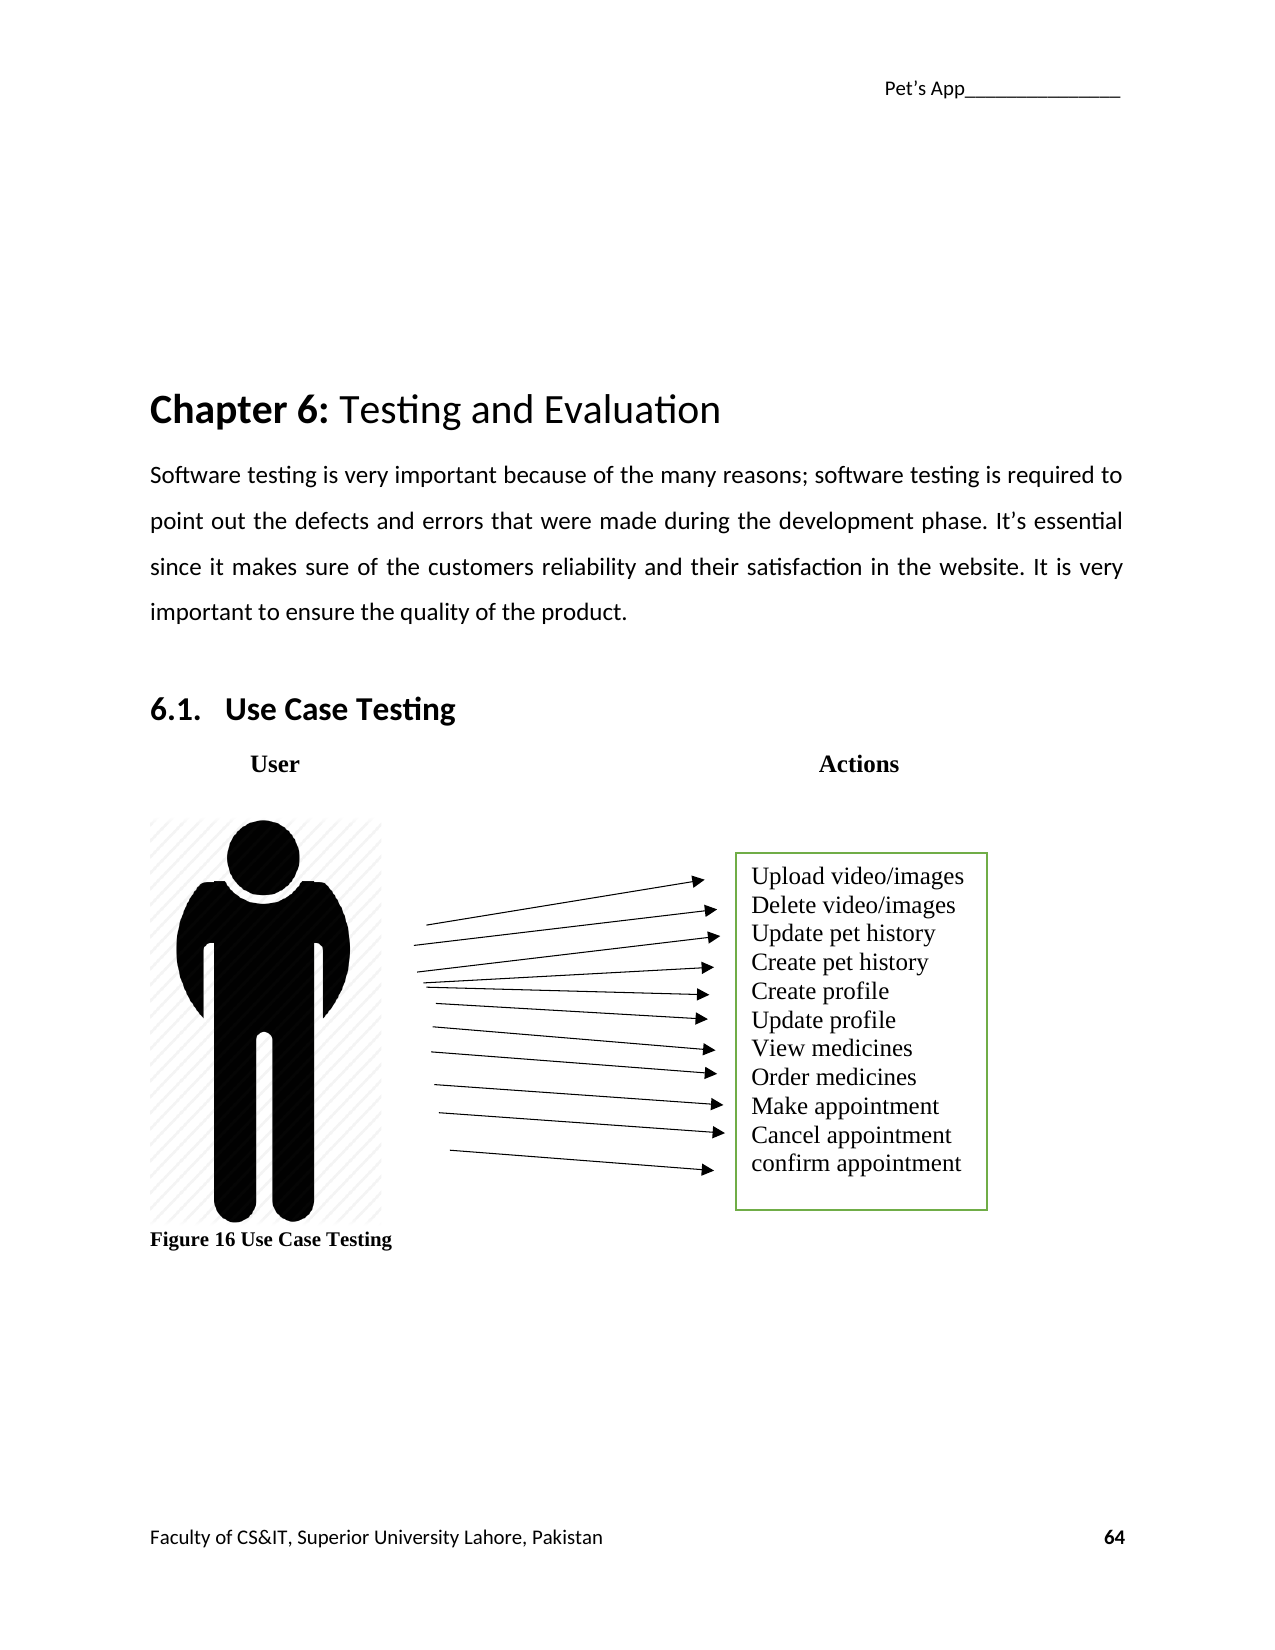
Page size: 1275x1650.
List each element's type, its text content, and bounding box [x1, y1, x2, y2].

text Software testing is very important because of the many reasons; software testing is required to point out the defects and errors that were made during the development phase. It’s essential since it makes sure of the customers reliability and their satisfaction in the website. It is very important to ensure the quality of the product. [150, 459, 1125, 627]
text Chapter 6: Testing and Evaluation [150, 383, 1125, 434]
picture [150, 806, 382, 1227]
text User Actions [150, 749, 1125, 778]
subtitle Use Case Testing [150, 688, 1125, 729]
